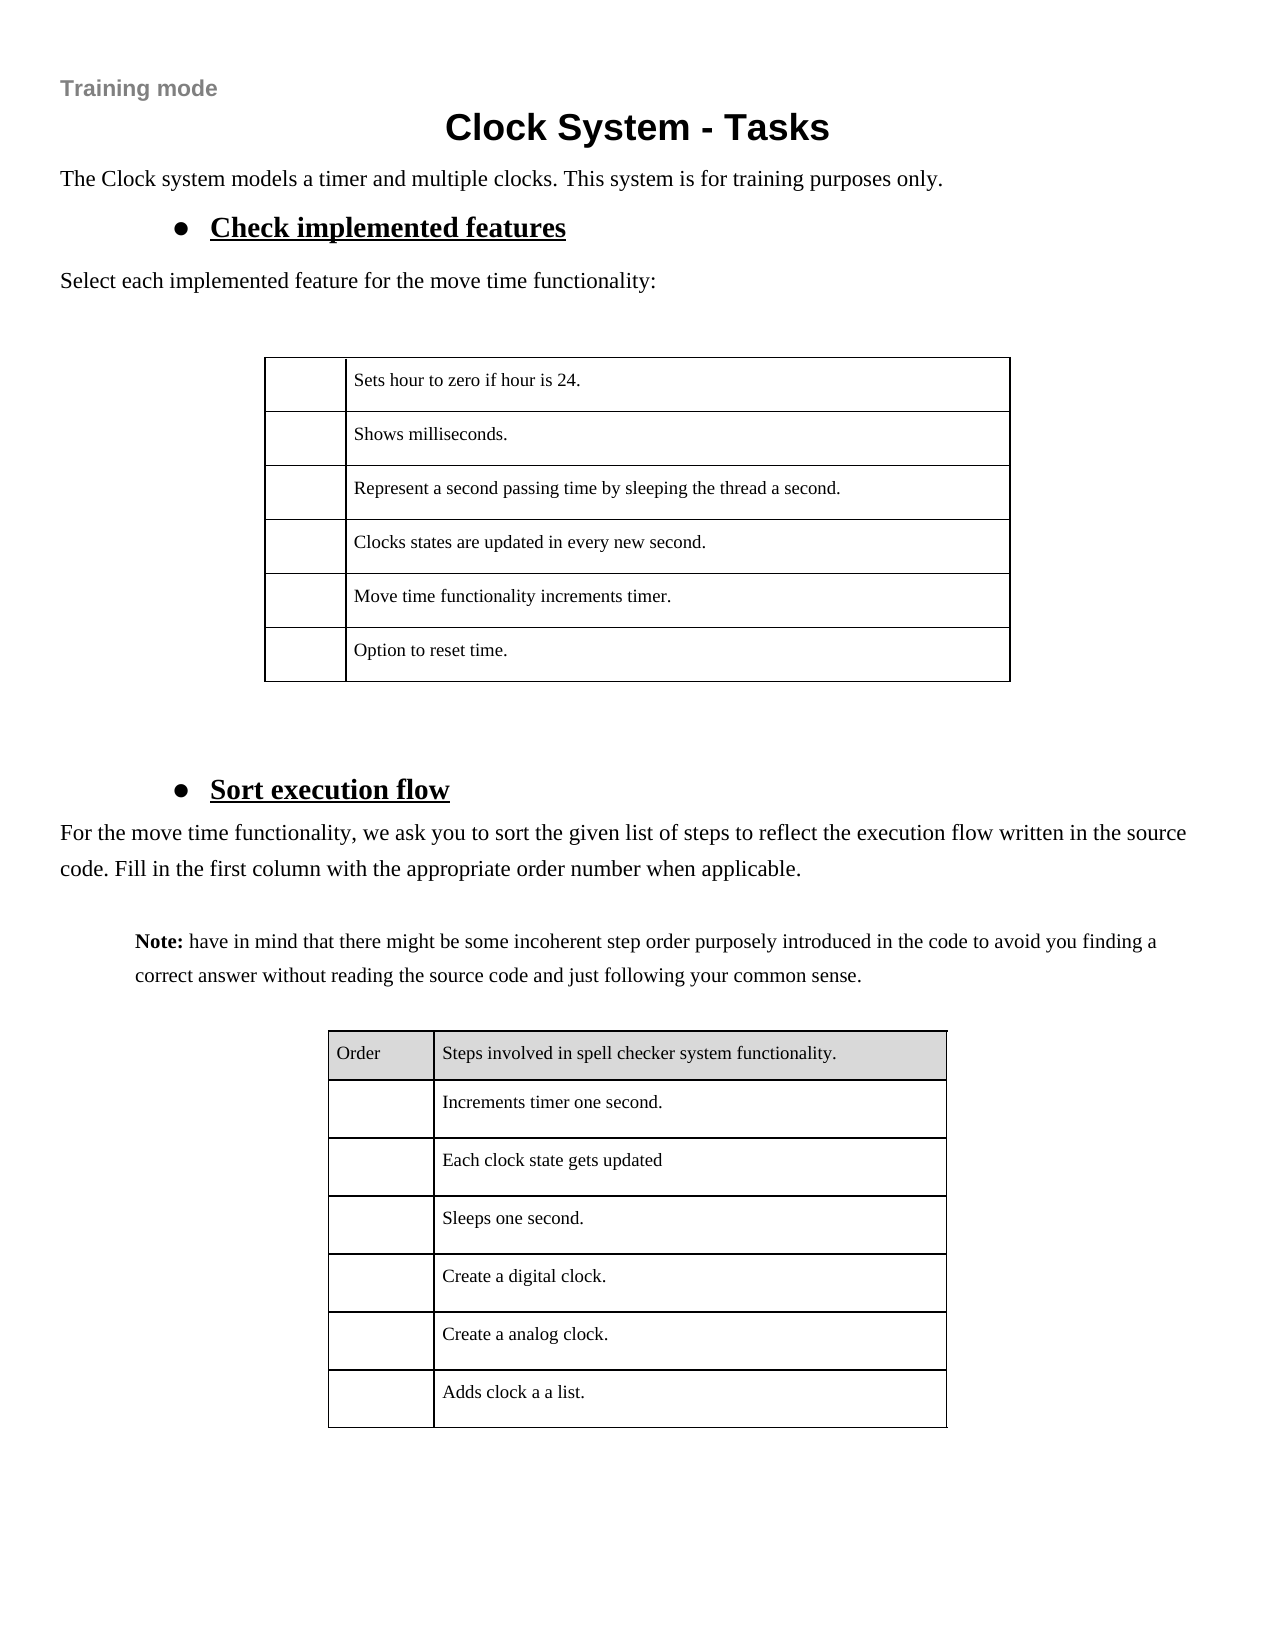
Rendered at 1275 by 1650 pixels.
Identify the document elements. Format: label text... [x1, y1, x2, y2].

table_cell Each clock state gets updated [435, 1139, 946, 1195]
list Check implemented features [135, 210, 1215, 244]
text For the move time functionality, we ask you to sort the given list of steps to reflect the execution flow written in the source code. Fill in the first column with the appropriate order number when applicable. [60, 819, 1215, 882]
table_cell [266, 574, 345, 627]
table_cell Create a analog clock. [435, 1313, 946, 1369]
table_header Sets hour to zero if hour is 24. [347, 358, 1009, 411]
table_cell [329, 1081, 433, 1137]
table_cell Increments timer one second. [435, 1081, 946, 1137]
text Select each implemented feature for the move time functionality: [60, 267, 1215, 294]
table_cell Clocks states are updated in every new second. [347, 520, 1009, 573]
table_cell Create a digital clock. [435, 1255, 946, 1311]
table_header [266, 358, 346, 411]
table_cell [329, 1255, 433, 1311]
table_cell [329, 1139, 433, 1195]
text Clock System - Tasks [60, 105, 1215, 148]
table_cell Sleeps one second. [435, 1197, 946, 1253]
table_cell [266, 412, 345, 465]
text The Clock system models a timer and multiple clocks. This system is for training purposes only. [60, 166, 1215, 192]
table_cell Represent a second passing time by sleeping the thread a second. [347, 466, 1009, 519]
table_cell [329, 1371, 433, 1427]
table_cell [266, 628, 345, 681]
table_cell Option to reset time. [347, 628, 1009, 681]
table_cell Move time functionality increments timer. [347, 574, 1009, 627]
table_cell [329, 1197, 433, 1253]
table_cell Shows milliseconds. [347, 412, 1009, 465]
table_cell Adds clock a a list. [435, 1371, 946, 1427]
list Sort execution flow [135, 772, 1215, 805]
table_header Order [329, 1032, 433, 1079]
table_header Steps involved in spell checker system functionality. [435, 1032, 946, 1079]
table_cell [329, 1313, 433, 1369]
text Note: have in mind that there might be some incoherent step order purposely introduced in the code to avoid you finding a correct answer without reading the source code and just following your common sense. [135, 929, 1215, 987]
table_cell [266, 466, 345, 519]
table_cell [266, 520, 345, 573]
